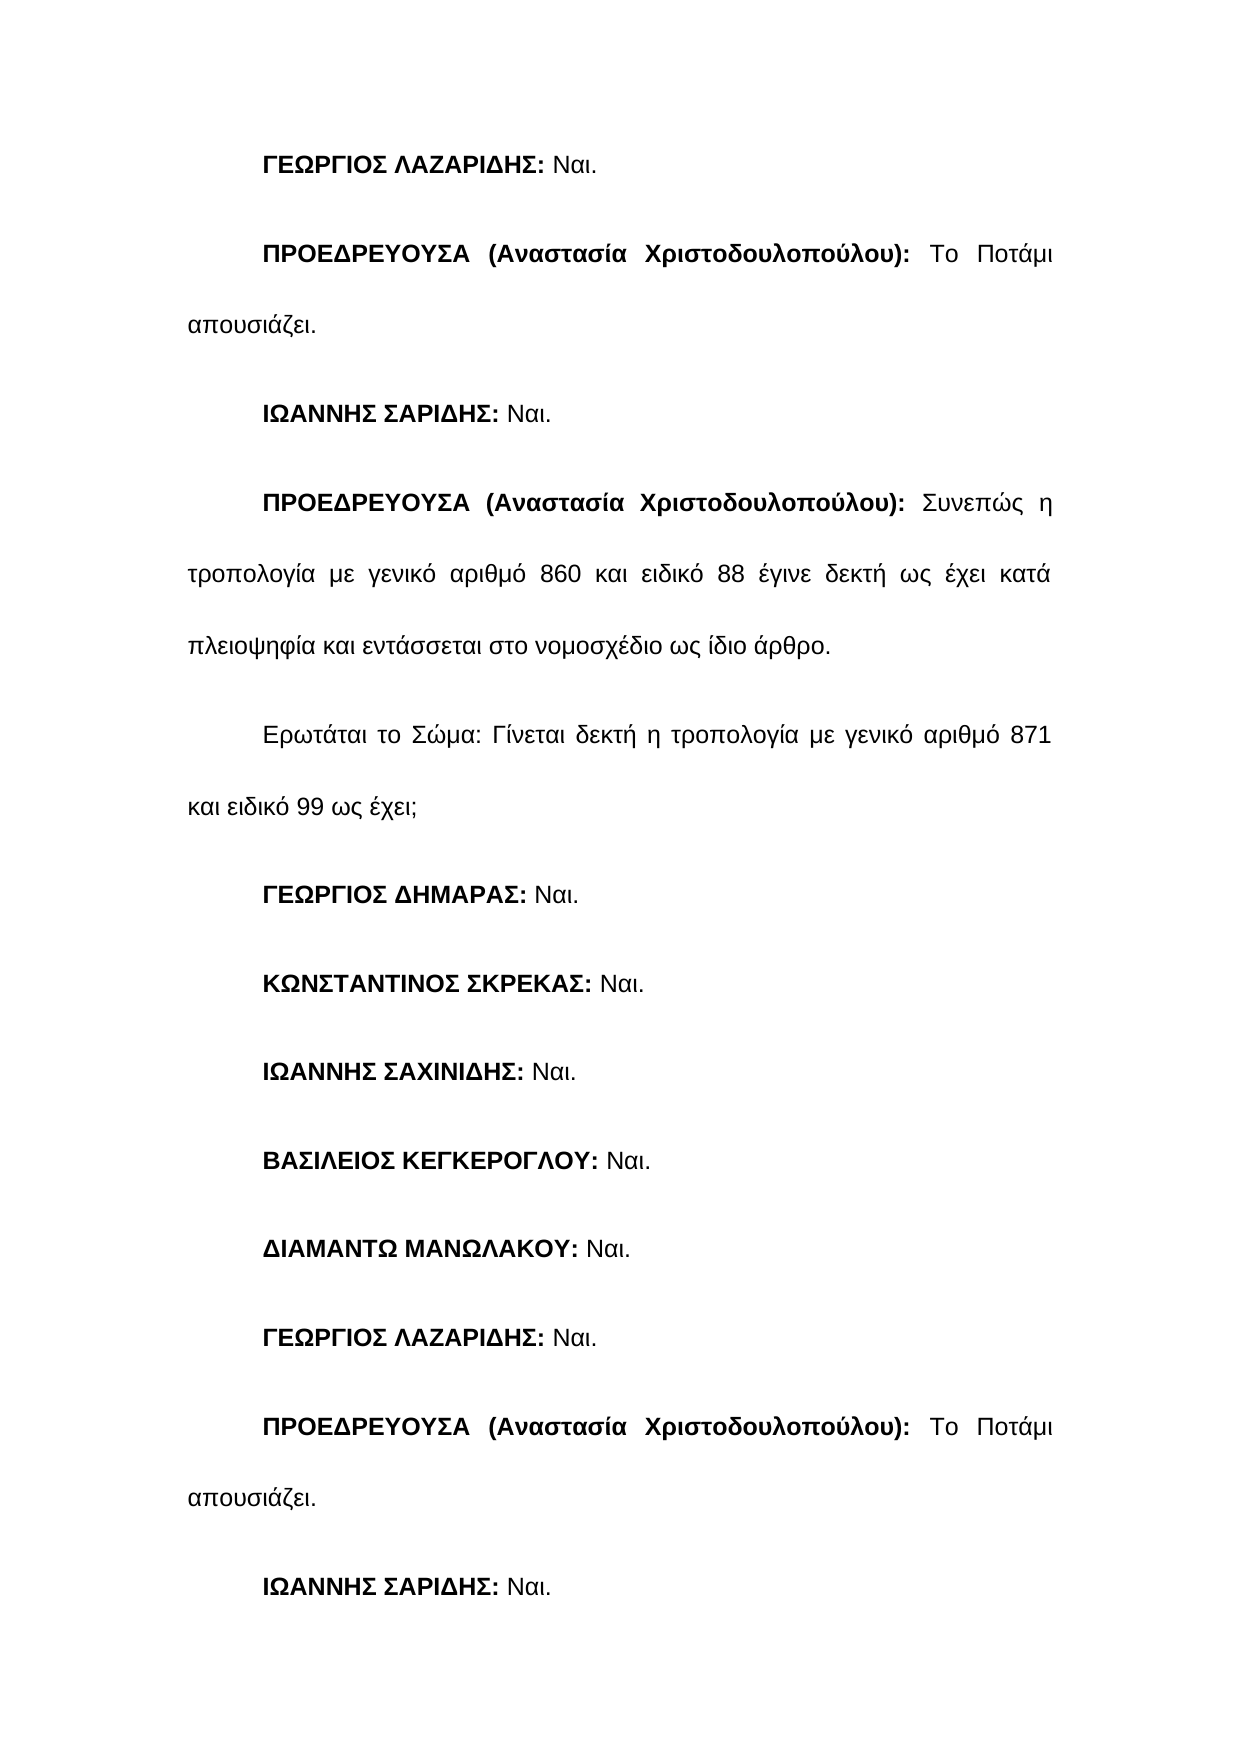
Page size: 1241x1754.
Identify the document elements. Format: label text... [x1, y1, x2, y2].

text ΓΕΩΡΓΙΟΣ ΛΑΖΑΡΙΔΗΣ: Ναι. [187, 1323, 1053, 1352]
text ΓΕΩΡΓΙΟΣ ΛΑΖΑΡΙΔΗΣ: Ναι. [187, 150, 1053, 179]
text ΒΑΣΙΛΕΙΟΣ ΚΕΓΚΕΡΟΓΛΟΥ: Ναι. [187, 1146, 1053, 1174]
text ΙΩΑΝΝΗΣ ΣΑΧΙΝΙΔΗΣ: Ναι. [187, 1057, 1053, 1086]
text ΚΩΝΣΤΑΝΤΙΝΟΣ ΣΚΡΕΚΑΣ: Ναι. [187, 969, 1053, 997]
text ΙΩΑΝΝΗΣ ΣΑΡΙΔΗΣ: Ναι. [187, 399, 1053, 428]
text Ερωτάται το Σώμα: Γίνεται δεκτή η τροπολογία με γενικό αριθμό 871 και ειδικό 99 ως έχει; [187, 720, 1053, 820]
text ΓΕΩΡΓΙΟΣ ΔΗΜΑΡΑΣ: Ναι. [187, 880, 1053, 909]
text ΠΡΟΕΔΡΕΥΟΥΣΑ (Αναστασία Χριστοδουλοπούλου): Συνεπώς η τροπολογία με γενικό αριθμό 860 και ειδικό 88 έγινε δεκτή ως έχει κατά πλειοψηφία και εντάσσεται στο νομοσχέδιο ως ίδιο άρθρο. [187, 487, 1053, 660]
text ΠΡΟΕΔΡΕΥΟΥΣΑ (Αναστασία Χριστοδουλοπούλου): Το Ποτάμι απουσιάζει. [187, 1411, 1053, 1512]
text ΔΙΑΜΑΝΤΩ ΜΑΝΩΛΑΚΟΥ: Ναι. [187, 1234, 1053, 1263]
text ΙΩΑΝΝΗΣ ΣΑΡΙΔΗΣ: Ναι. [187, 1572, 1053, 1601]
text ΠΡΟΕΔΡΕΥΟΥΣΑ (Αναστασία Χριστοδουλοπούλου): Το Ποτάμι απουσιάζει. [187, 238, 1053, 339]
